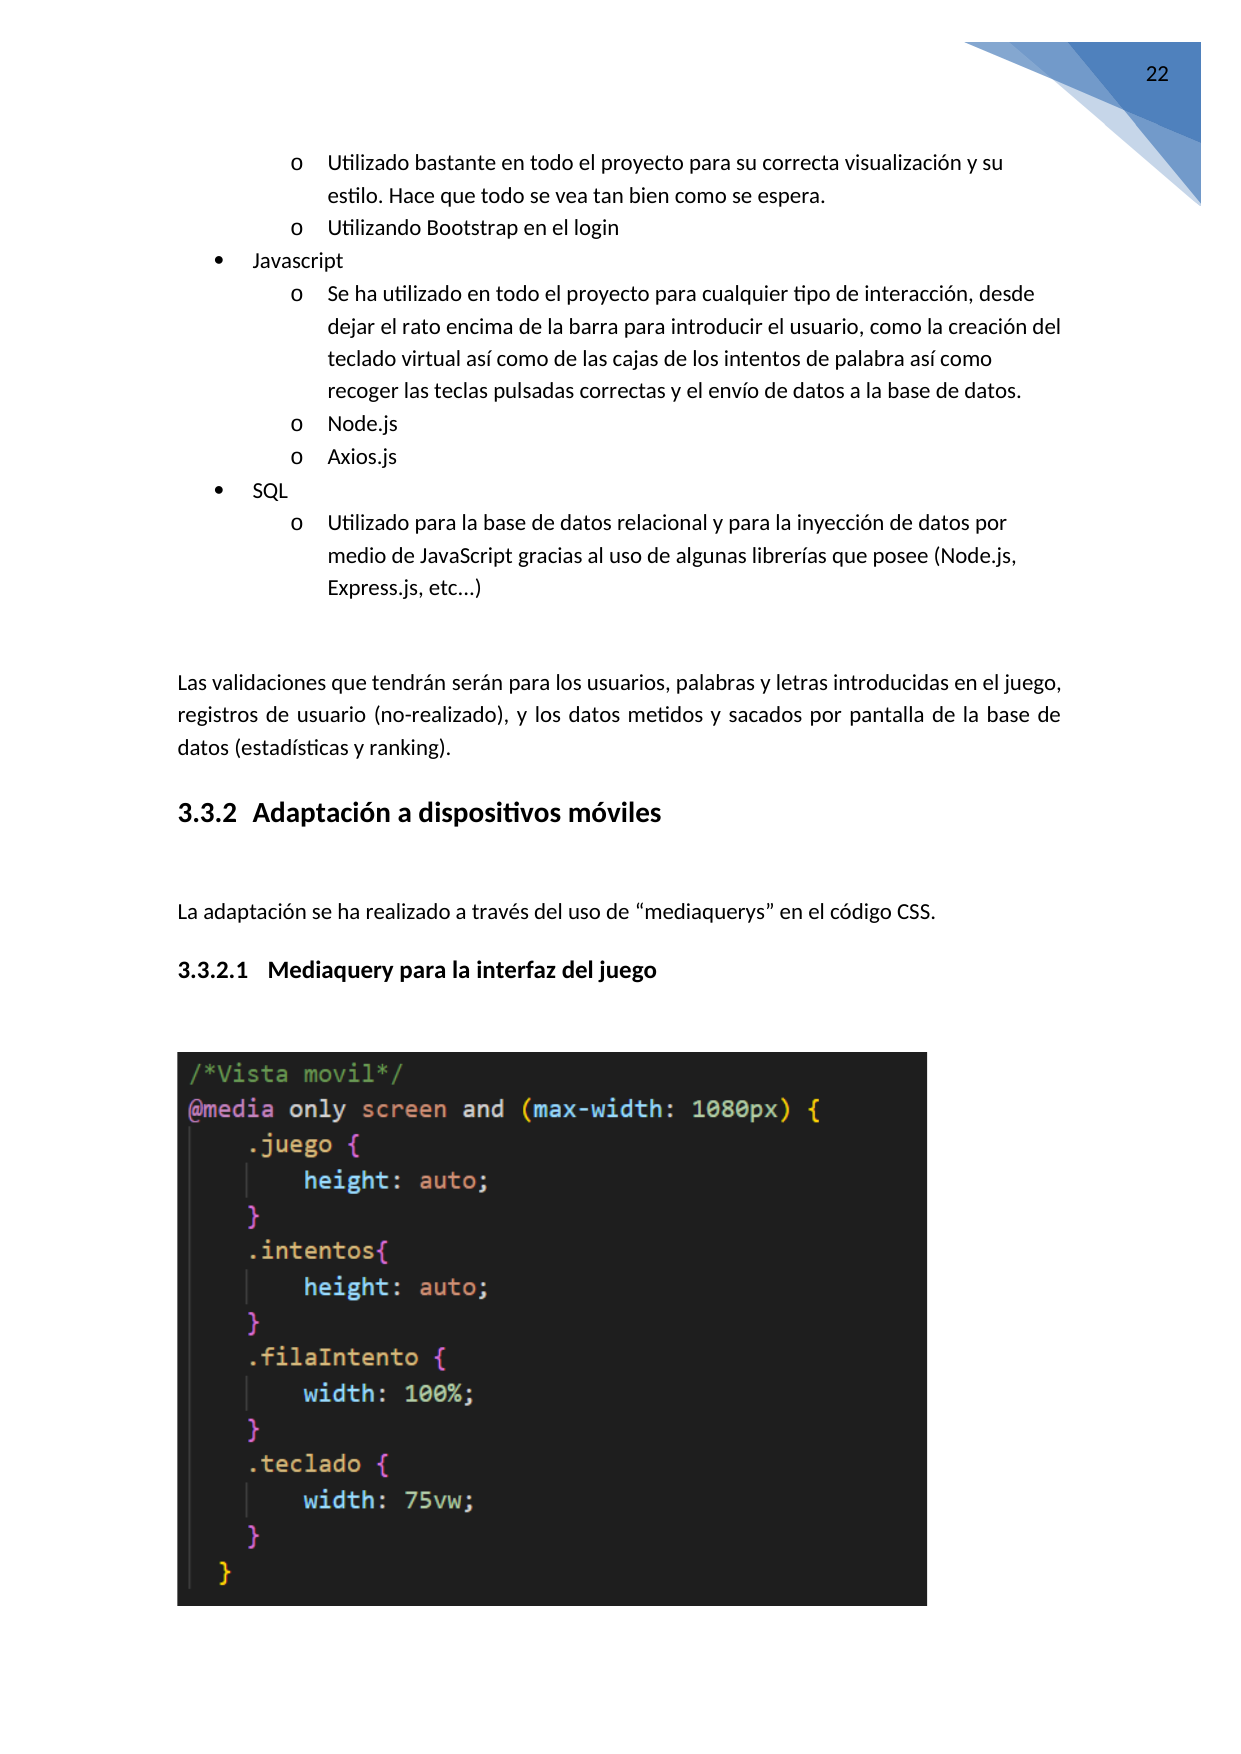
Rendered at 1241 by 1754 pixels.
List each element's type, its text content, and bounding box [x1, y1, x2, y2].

text La adaptación se ha realizado a través del uso de “mediaquerys” en el código CSS. [177, 897, 1063, 925]
list Utilizando Bootstrap en el login [290, 213, 1063, 242]
list Utilizado bastante en todo el proyecto para su correcta visualización y su estilo. Hace que todo se vea tan bien como se espera. [290, 148, 1063, 209]
list Javascript [215, 247, 1063, 275]
list Utilizado para la base de datos relacional y para la inyección de datos por medio de JavaScript gracias al uso de algunas librerías que posee (Node.js, Express.js, etc...) [290, 508, 1063, 602]
list SQL [215, 476, 1063, 504]
picture [177, 1052, 928, 1606]
list Node.js [290, 409, 1063, 438]
text Las validaciones que tendrán serán para los usuarios, palabras y letras introducidas en el juego, registros de usuario (no-realizado), y los datos metidos y sacados por pantalla de la base de datos (estadísticas y ranking). [177, 668, 1063, 761]
picture [963, 42, 1201, 206]
list Se ha utilizado en todo el proyecto para cualquier tipo de interacción, desde dejar el rato encima de la barra para introducir el usuario, como la creación del teclado virtual así como de las cajas de los intentos de palabra así como recoger las teclas pulsadas correctas y el envío de datos a la base de datos. [290, 279, 1063, 404]
list Axios.js [290, 442, 1063, 471]
subtitle Adaptación a dispositivos móviles [177, 794, 1063, 829]
subtitle Mediaquery para la interfaz del juego [177, 954, 1063, 985]
